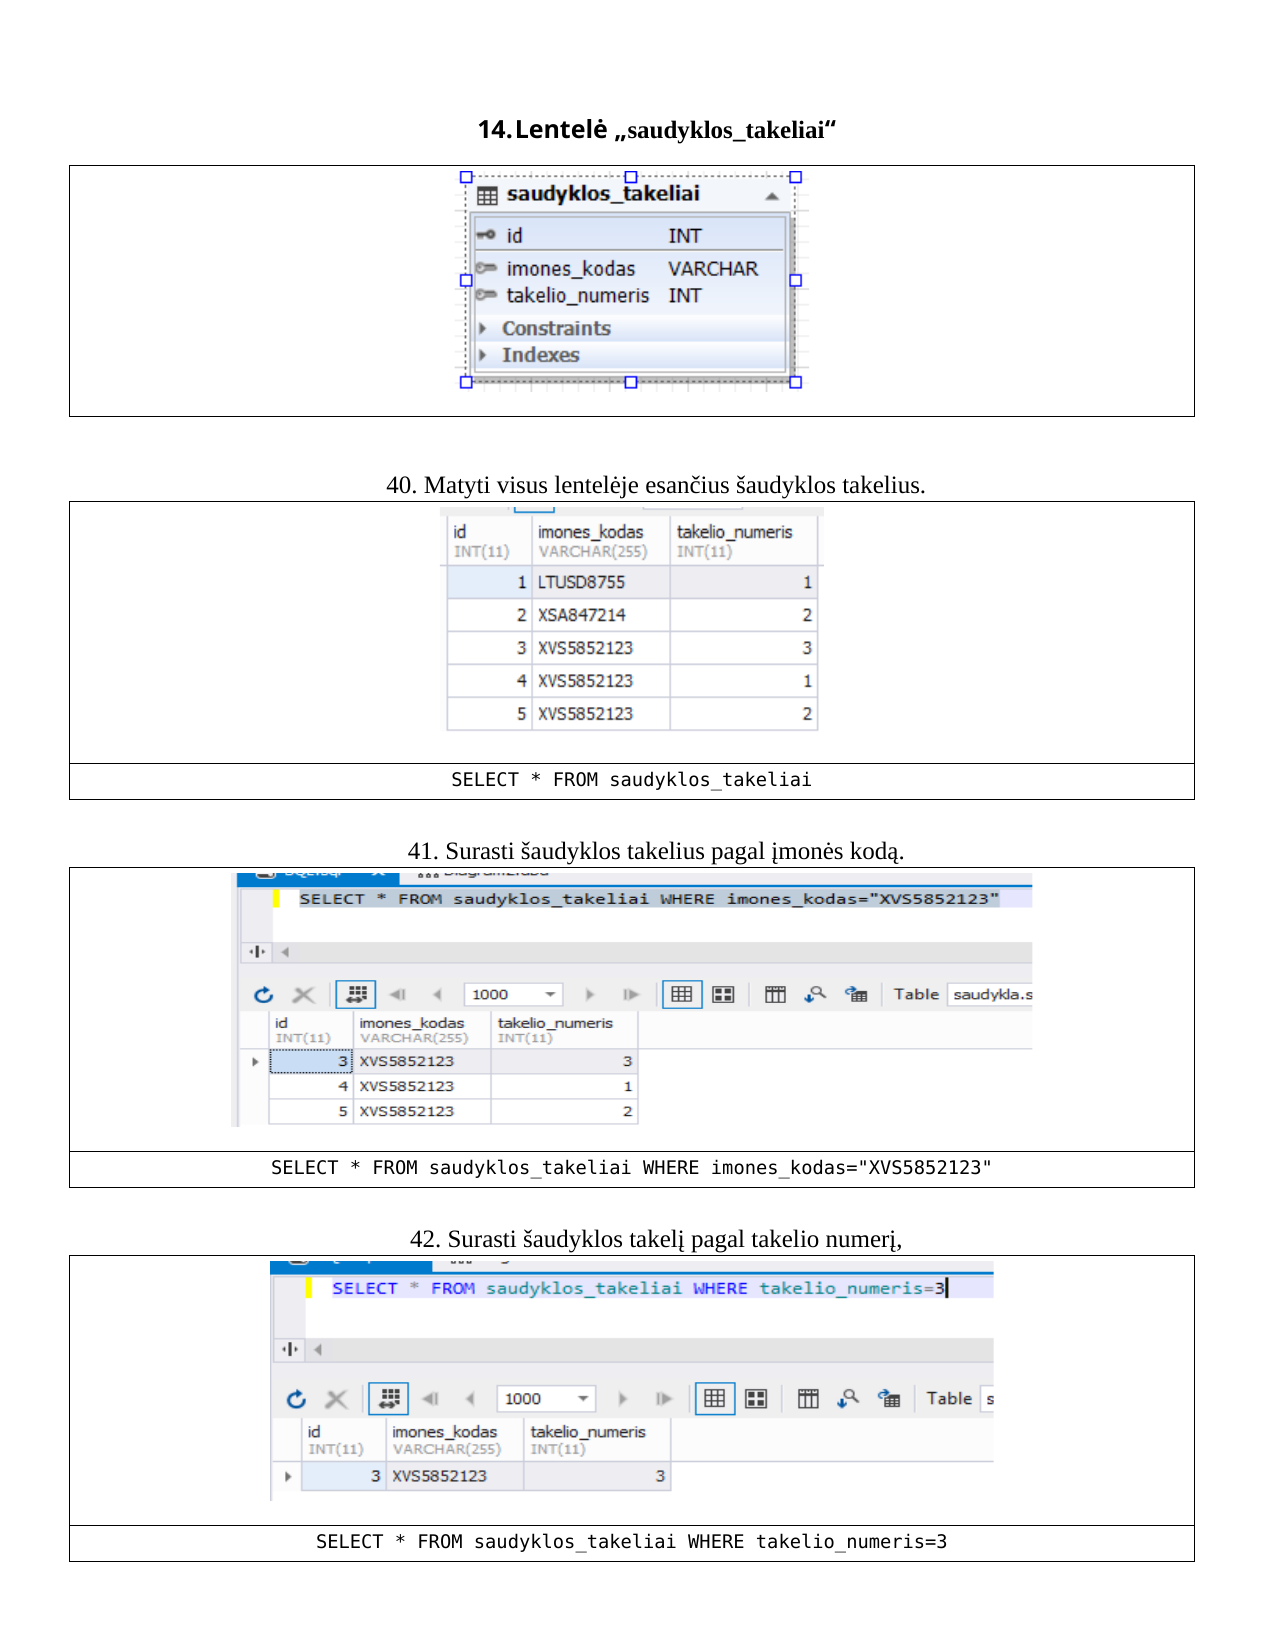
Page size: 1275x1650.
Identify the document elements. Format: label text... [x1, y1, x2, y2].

list Surasti šaudyklos takelius pagal įmonės kodą. [112, 836, 1200, 865]
picture [270, 1261, 994, 1501]
picture [439, 507, 824, 739]
picture [231, 873, 1033, 1127]
table_header [70, 502, 1194, 763]
table_cell SELECT * FROM saudyklos_takeliai WHERE takelio_numeris=3 [70, 1526, 1194, 1561]
table_cell SELECT * FROM saudyklos_takeliai WHERE imones_kodas="XVS5852123" [70, 1152, 1194, 1187]
table_header [70, 1256, 1194, 1525]
table_header [70, 166, 1194, 416]
list Surasti šaudyklos takelį pagal takelio numerį, [112, 1224, 1200, 1253]
list Lentelė „saudyklos_takeliai“ [112, 112, 1200, 146]
list Matyti visus lentelėje esančius šaudyklos takelius. [112, 470, 1200, 499]
picture [454, 171, 810, 392]
table_cell SELECT * FROM saudyklos_takeliai [70, 764, 1194, 799]
table_header [70, 868, 1194, 1151]
